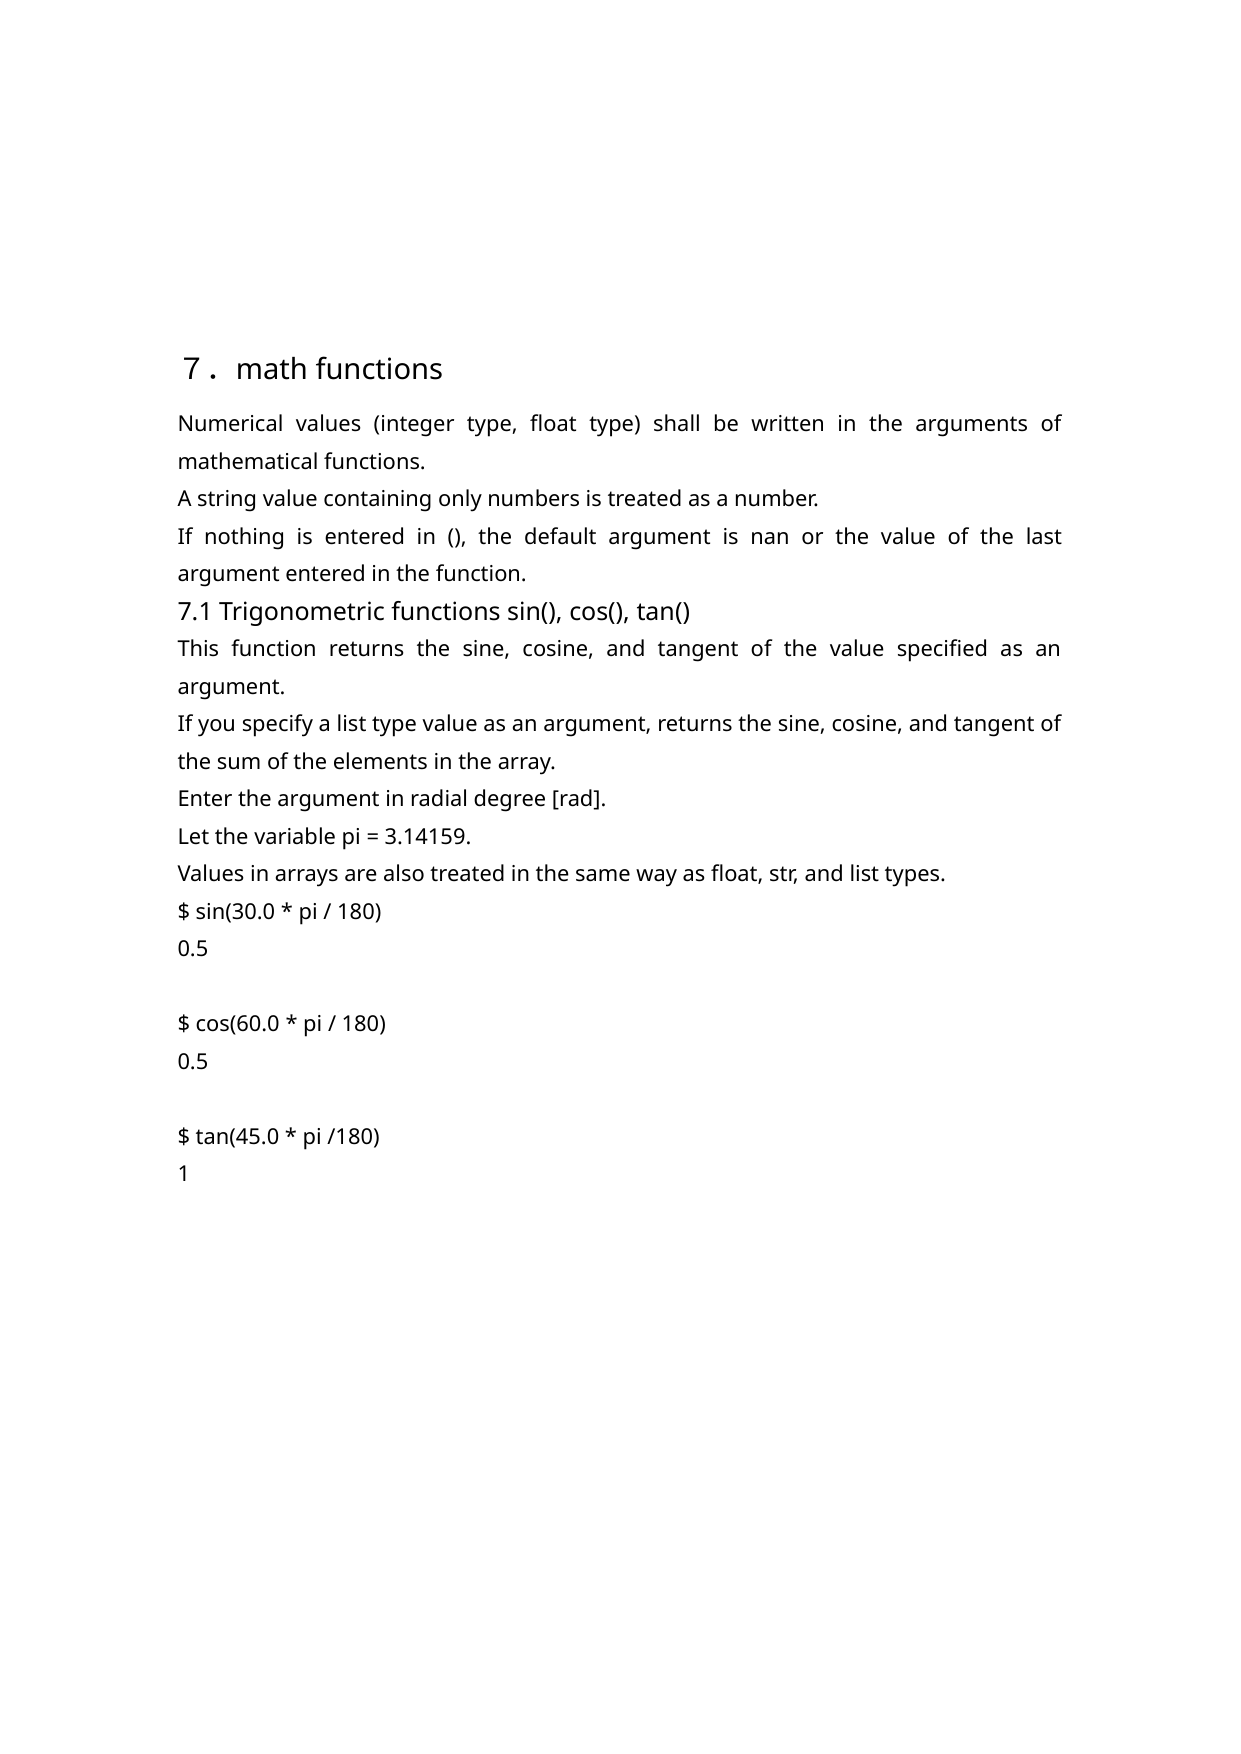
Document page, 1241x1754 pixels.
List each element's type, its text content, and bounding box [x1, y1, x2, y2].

text $ sin(30.0 * pi / 180) [177, 892, 1063, 929]
text Numerical values (integer type, float type) shall be written in the arguments of mathematical functions. [177, 404, 1063, 479]
text A string value containing only numbers is treated as a number. [177, 479, 1063, 517]
subtitle ７．math functions [177, 329, 1063, 404]
text $ tan(45.0 * pi /180) [177, 1117, 1063, 1154]
text If nothing is entered in (), the default argument is nan or the value of the last argument entered in the function. [177, 517, 1063, 592]
text Values in arrays are also treated in the same way as float, str, and list types. [177, 854, 1063, 892]
text If you specify a list type value as an argument, returns the sine, cosine, and tangent of the sum of the elements in the array. [177, 704, 1063, 779]
text Enter the argument in radial degree [rad]. [177, 779, 1063, 817]
text This function returns the sine, cosine, and tangent of the value specified as an argument. [177, 629, 1063, 704]
text $ cos(60.0 * pi / 180) [177, 1004, 1063, 1042]
text Let the variable pi = 3.14159. [177, 817, 1063, 854]
subtitle 7.1 Trigonometric functions sin(), cos(), tan() [177, 592, 1063, 629]
text 0.5 [177, 1042, 1063, 1079]
text 0.5 [177, 929, 1063, 967]
text 1 [177, 1154, 1063, 1192]
